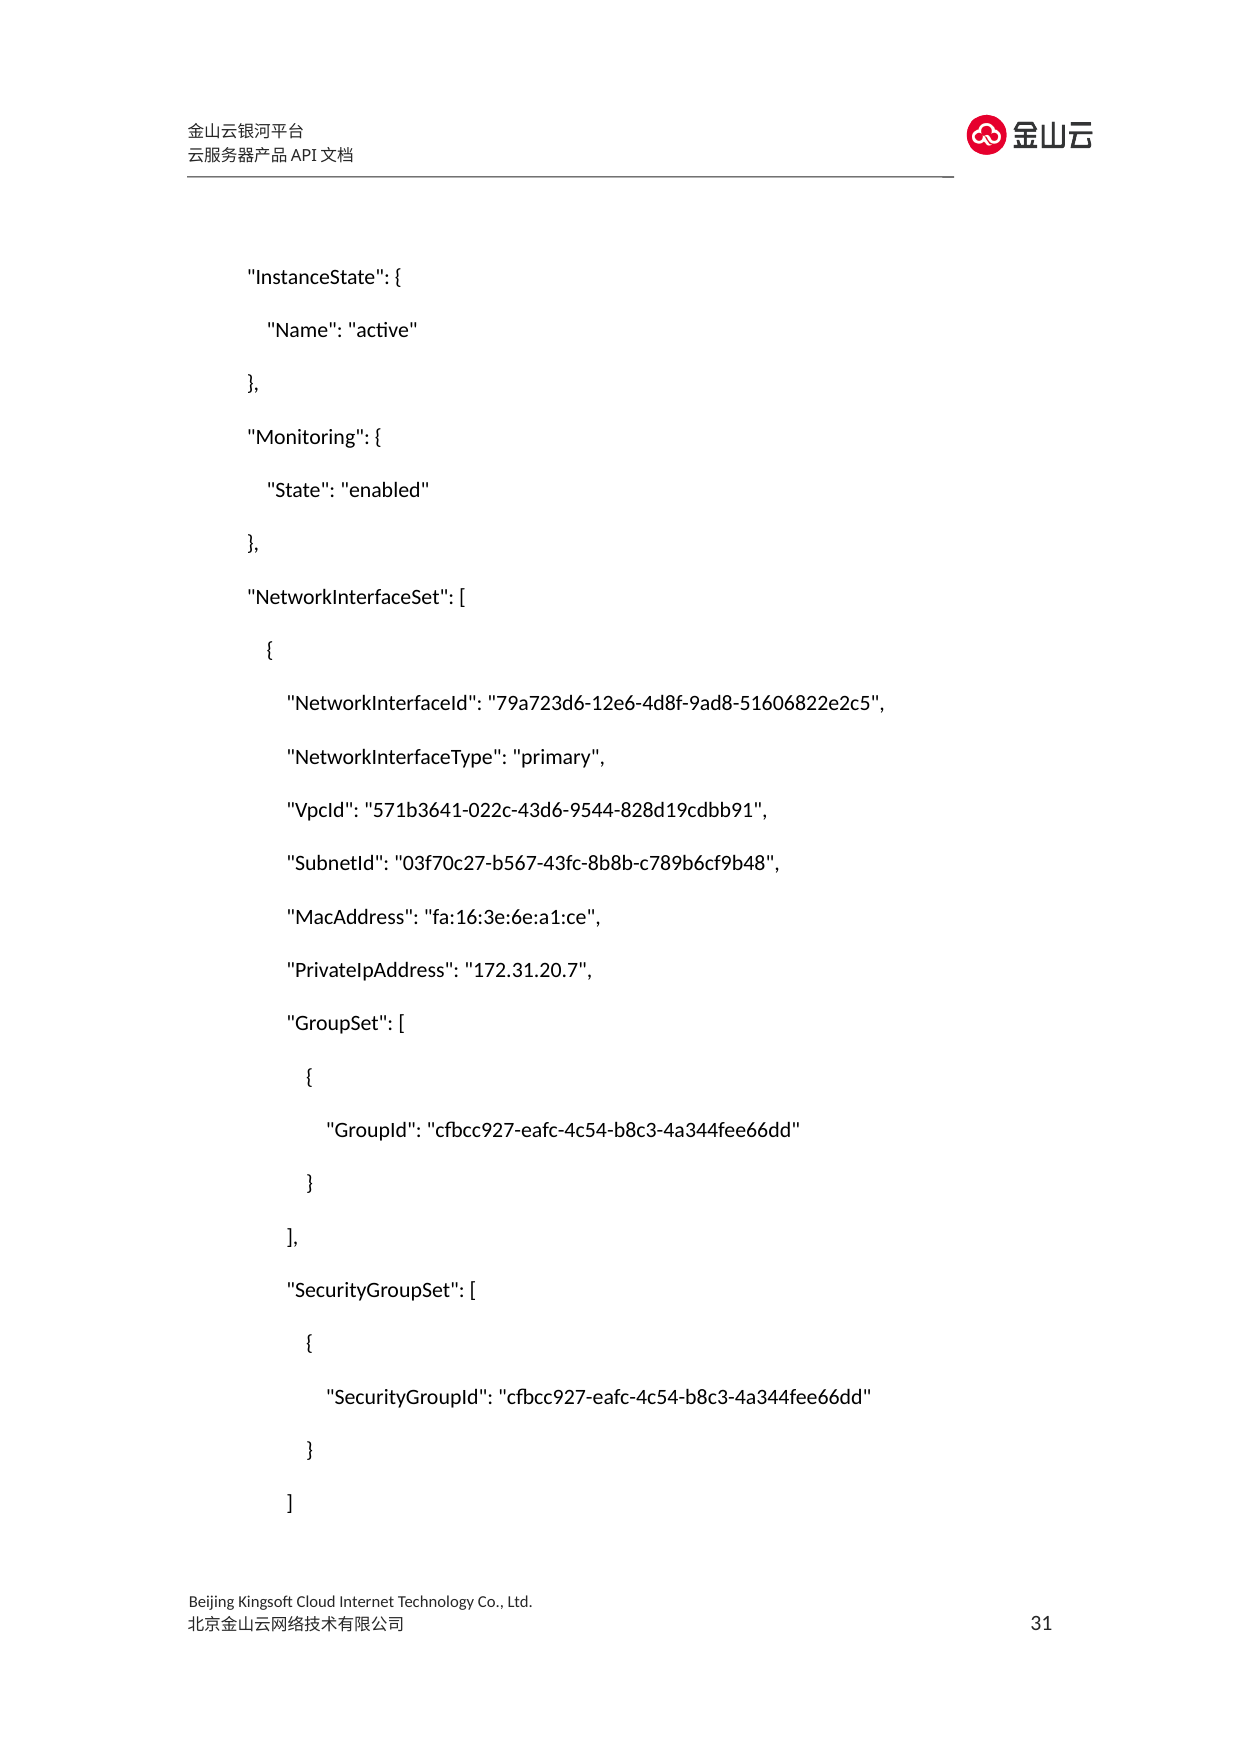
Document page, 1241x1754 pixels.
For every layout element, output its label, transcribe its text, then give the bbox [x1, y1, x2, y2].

picture [966, 114, 1093, 155]
